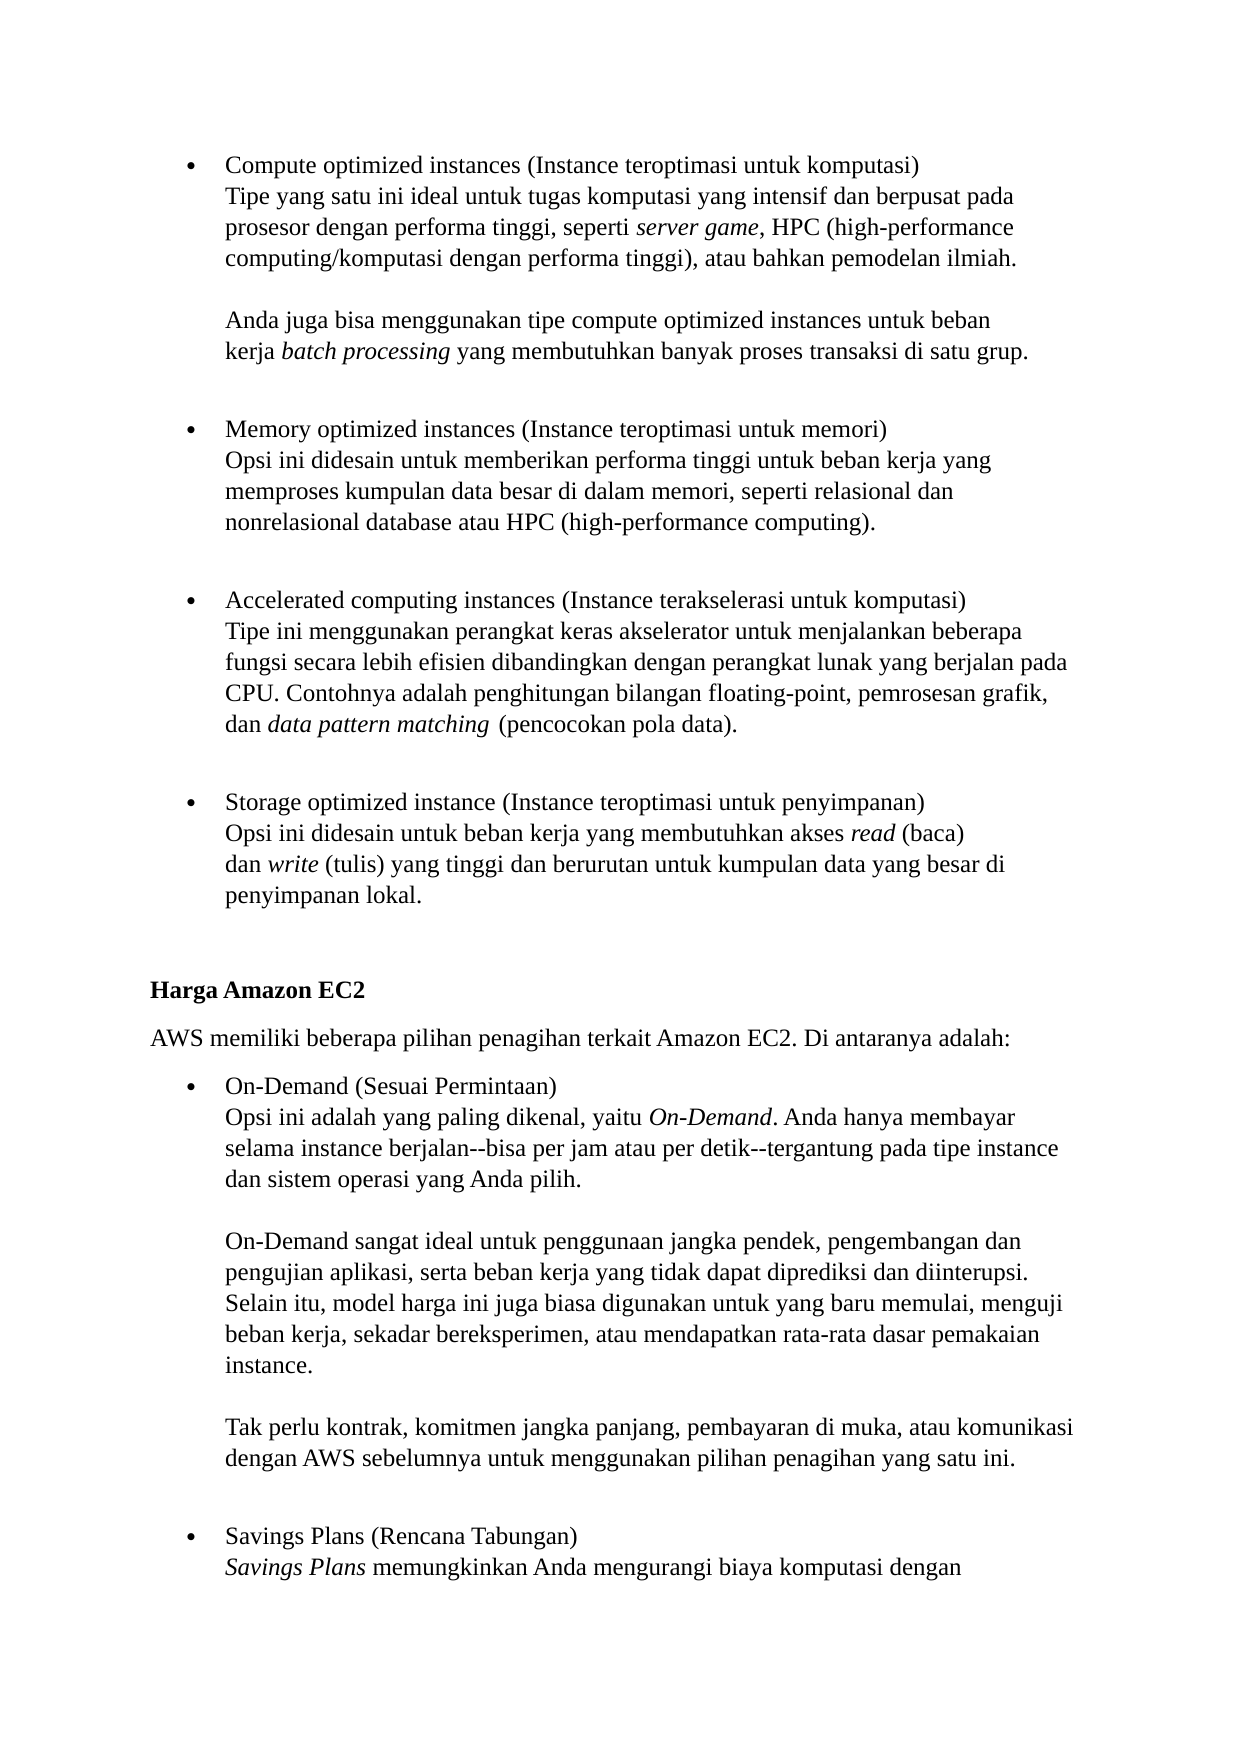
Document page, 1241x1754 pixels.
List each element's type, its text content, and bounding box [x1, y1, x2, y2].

text AWS memiliki beberapa pilihan penagihan terkait Amazon EC2. Di antaranya adalah: [150, 1023, 1090, 1052]
list Memory optimized instances (Instance teroptimasi untuk memori) Opsi ini didesain untuk memberikan performa tinggi untuk beban kerja yang memproses kumpulan data besar di dalam memori, seperti relasional dan nonrelasional database atau HPC (high-performance computing). [187, 414, 1090, 566]
text Harga Amazon EC2 [150, 976, 1090, 1004]
list Accelerated computing instances (Instance terakselerasi untuk komputasi) Tipe ini menggunakan perangkat keras akselerator untuk menjalankan beberapa fungsi secara lebih efisien dibandingkan dengan perangkat lunak yang berjalan pada CPU. Contohnya adalah penghitungan bilangan floating-point, pemrosesan grafik, dan data pattern matching (pencocokan pola data). [187, 585, 1090, 768]
list Compute optimized instances (Instance teroptimasi untuk komputasi) Tipe yang satu ini ideal untuk tugas komputasi yang intensif dan berpusat pada prosesor dengan performa tinggi, seperti server game, HPC (high-performance computing/komputasi dengan performa tinggi), atau bahkan pemodelan ilmiah. Anda juga bisa menggunakan tipe compute optimized instances untuk beban kerja batch processing yang membutuhkan banyak proses transaksi di satu grup. [187, 150, 1090, 395]
list On-Demand (Sesuai Permintaan) Opsi ini adalah yang paling dikenal, yaitu On-Demand. Anda hanya membayar selama instance berjalan--bisa per jam atau per detik--tergantung pada tipe instance dan sistem operasi yang Anda pilih. On-Demand sangat ideal untuk penggunaan jangka pendek, pengembangan dan pengujian aplikasi, serta beban kerja yang tidak dapat diprediksi dan diinterupsi. Selain itu, model harga ini juga biasa digunakan untuk yang baru memulai, menguji beban kerja, sekadar bereksperimen, atau mendapatkan rata-rata dasar pemakaian instance. Tak perlu kontrak, komitmen jangka panjang, pembayaran di muka, atau komunikasi dengan AWS sebelumnya untuk menggunakan pilihan penagihan yang satu ini. [187, 1071, 1090, 1502]
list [187, 1521, 1090, 1581]
list Storage optimized instance (Instance teroptimasi untuk penyimpanan) Opsi ini didesain untuk beban kerja yang membutuhkan akses read (baca) dan write (tulis) yang tinggi dan berurutan untuk kumpulan data yang besar di penyimpanan lokal. [187, 787, 1090, 909]
